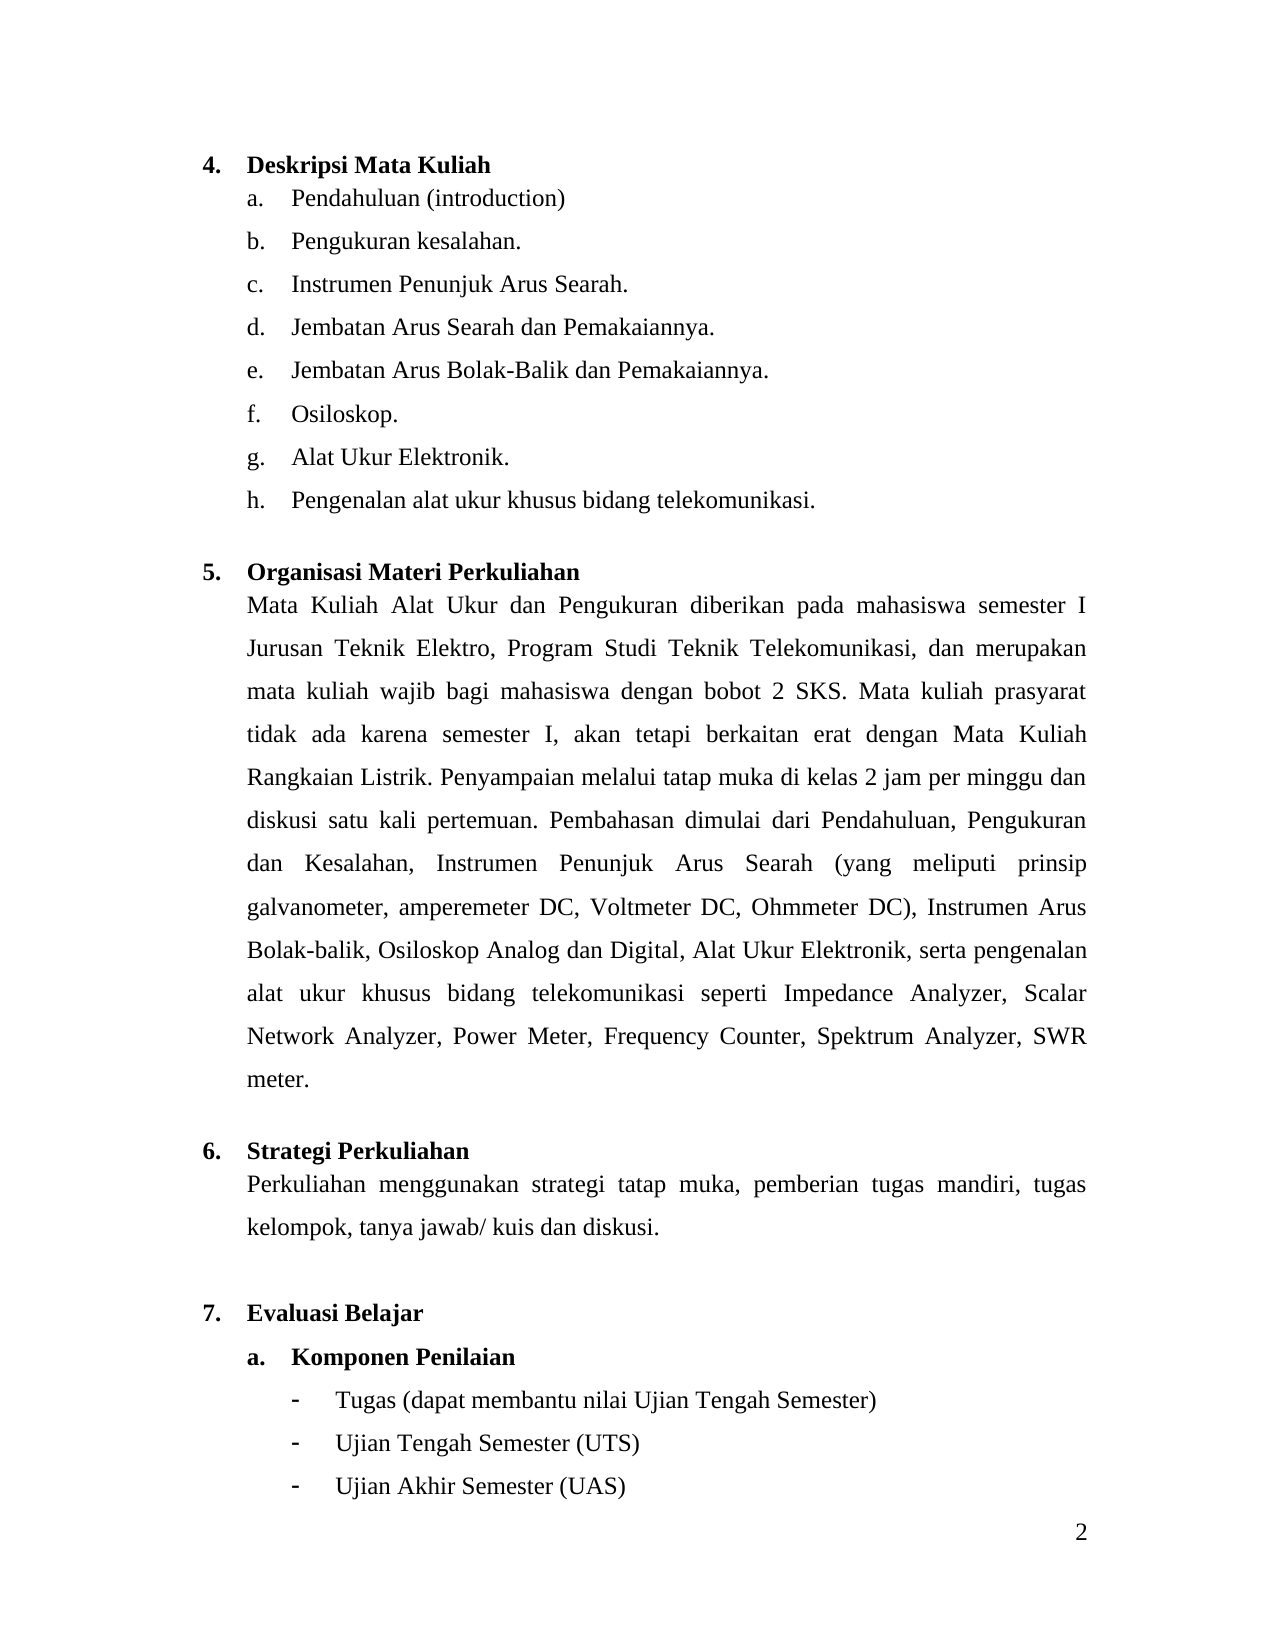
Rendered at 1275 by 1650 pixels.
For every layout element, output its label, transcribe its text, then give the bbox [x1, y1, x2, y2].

list Organisasi Materi Perkuliahan [202, 557, 1087, 586]
list Komponen Penilaian [247, 1342, 1087, 1370]
list Jembatan Arus Bolak-Balik dan Pemakaiannya. [247, 356, 1087, 384]
list Ujian Tengah Semester (UTS) [291, 1428, 1087, 1457]
list Tugas (dapat membantu nilai Ujian Tengah Semester) [291, 1385, 1087, 1413]
list Mata Kuliah Alat Ukur dan Pengukuran diberikan pada mahasiswa semester I Jurusan Teknik Elektro, Program Studi Teknik Telekomunikasi, dan merupakan mata kuliah wajib bagi mahasiswa dengan bobot 2 SKS. Mata kuliah prasyarat tidak ada karena semester I, akan tetapi berkaitan erat dengan Mata Kuliah Rangkaian Listrik. Penyampaian melalui tatap muka di kelas 2 jam per minggu dan diskusi satu kali pertemuan. Pembahasan dimulai dari Pendahuluan, Pengukuran dan Kesalahan, Instrumen Penunjuk Arus Searah (yang meliputi prinsip galvanometer, amperemeter DC, Voltmeter DC, Ohmmeter DC), Instrumen Arus Bolak-balik, Osiloskop Analog dan Digital, Alat Ukur Elektronik, serta pengenalan alat ukur khusus bidang telekomunikasi seperti Impedance Analyzer, Scalar Network Analyzer, Power Meter, Frequency Counter, Spektrum Analyzer, SWR meter. [247, 590, 1087, 1093]
list Strategi Perkuliahan [202, 1136, 1087, 1165]
list Alat Ukur Elektronik. [247, 442, 1087, 471]
list Pengukuran kesalahan. [247, 226, 1087, 255]
list Deskripsi Mata Kuliah [202, 150, 1087, 179]
list Pengenalan alat ukur khusus bidang telekomunikasi. [247, 485, 1087, 514]
list Pendahuluan (introduction) [247, 183, 1087, 212]
list Ujian Akhir Semester (UAS) [291, 1471, 1087, 1500]
list Perkuliahan menggunakan strategi tatap muka, pemberian tugas mandiri, tugas kelompok, tanya jawab/ kuis dan diskusi. [247, 1169, 1087, 1241]
list Osiloskop. [247, 399, 1087, 427]
list Instrumen Penunjuk Arus Searah. [247, 269, 1087, 298]
list Evaluasi Belajar [202, 1298, 1087, 1327]
list Jembatan Arus Searah dan Pemakaiannya. [247, 312, 1087, 341]
